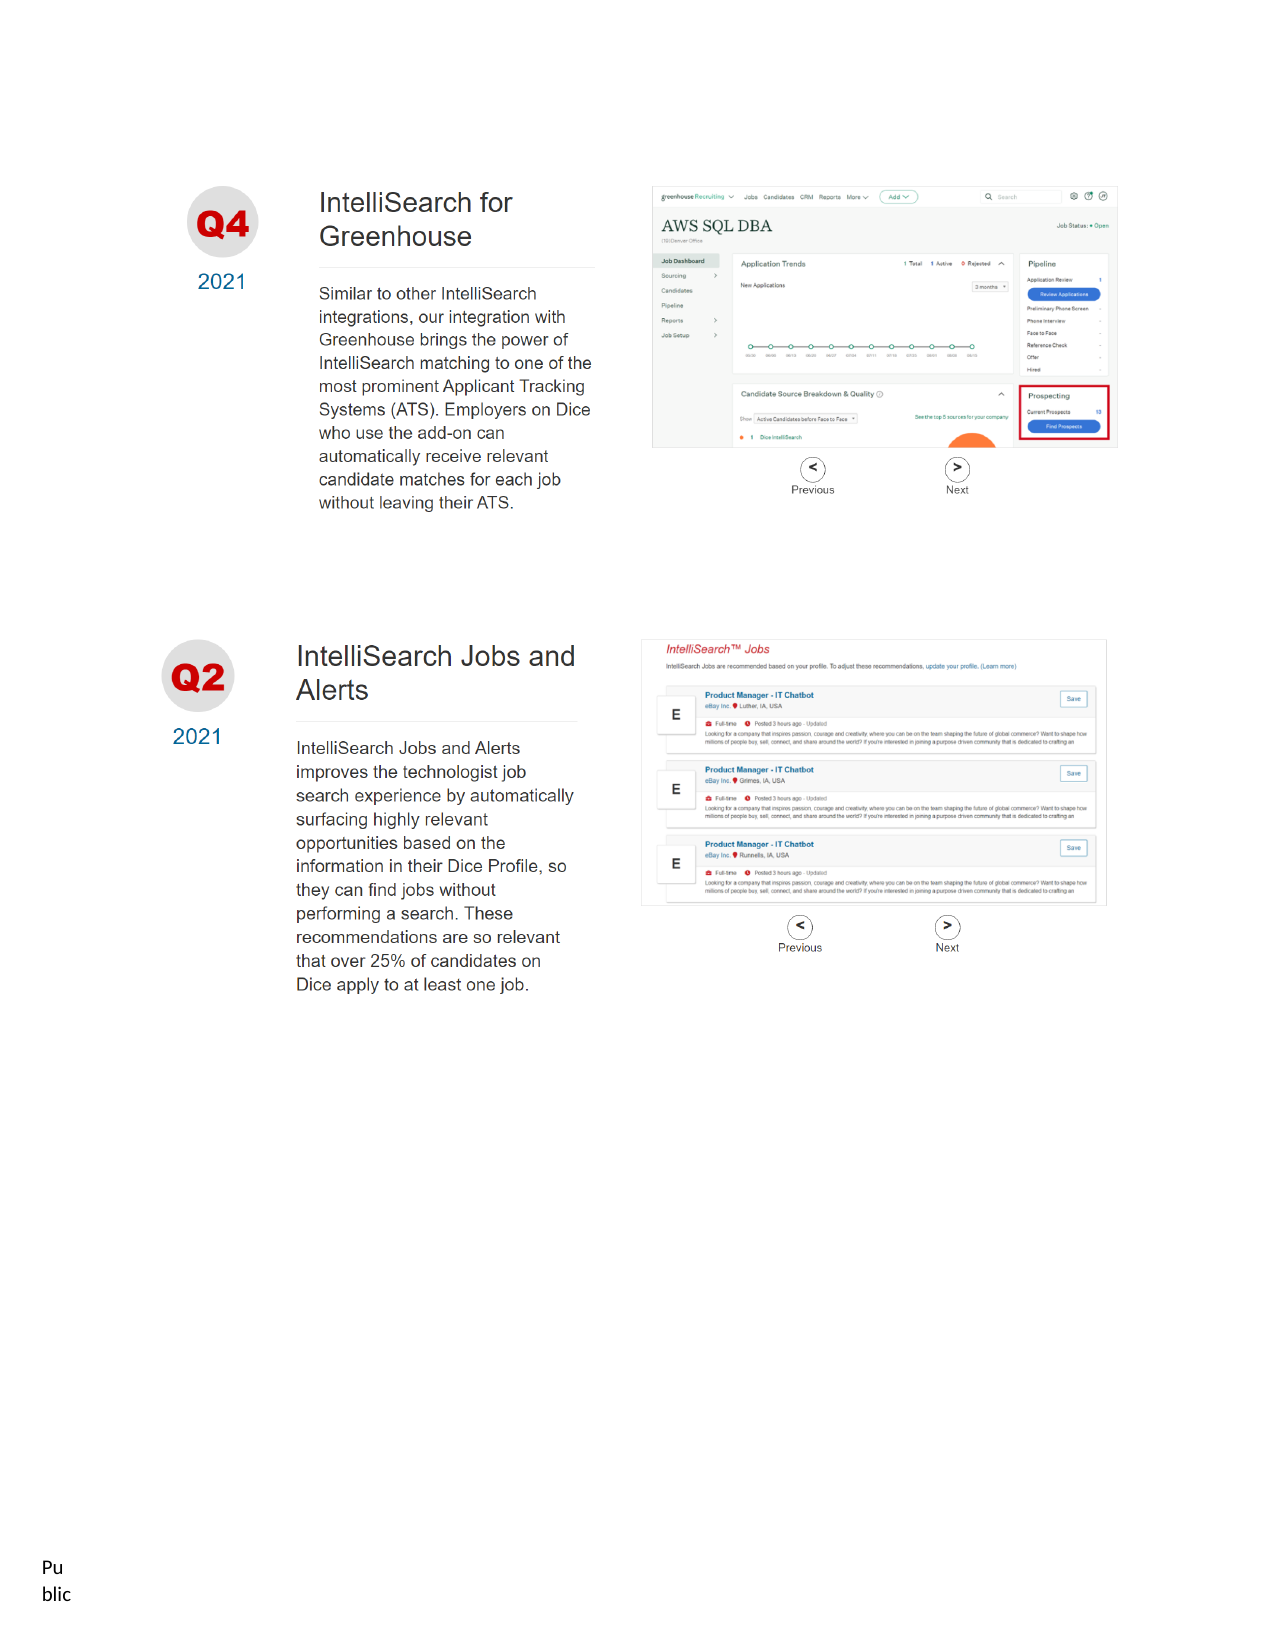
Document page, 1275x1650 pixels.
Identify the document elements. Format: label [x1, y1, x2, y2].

picture [150, 613, 1125, 1001]
picture [150, 150, 1125, 548]
